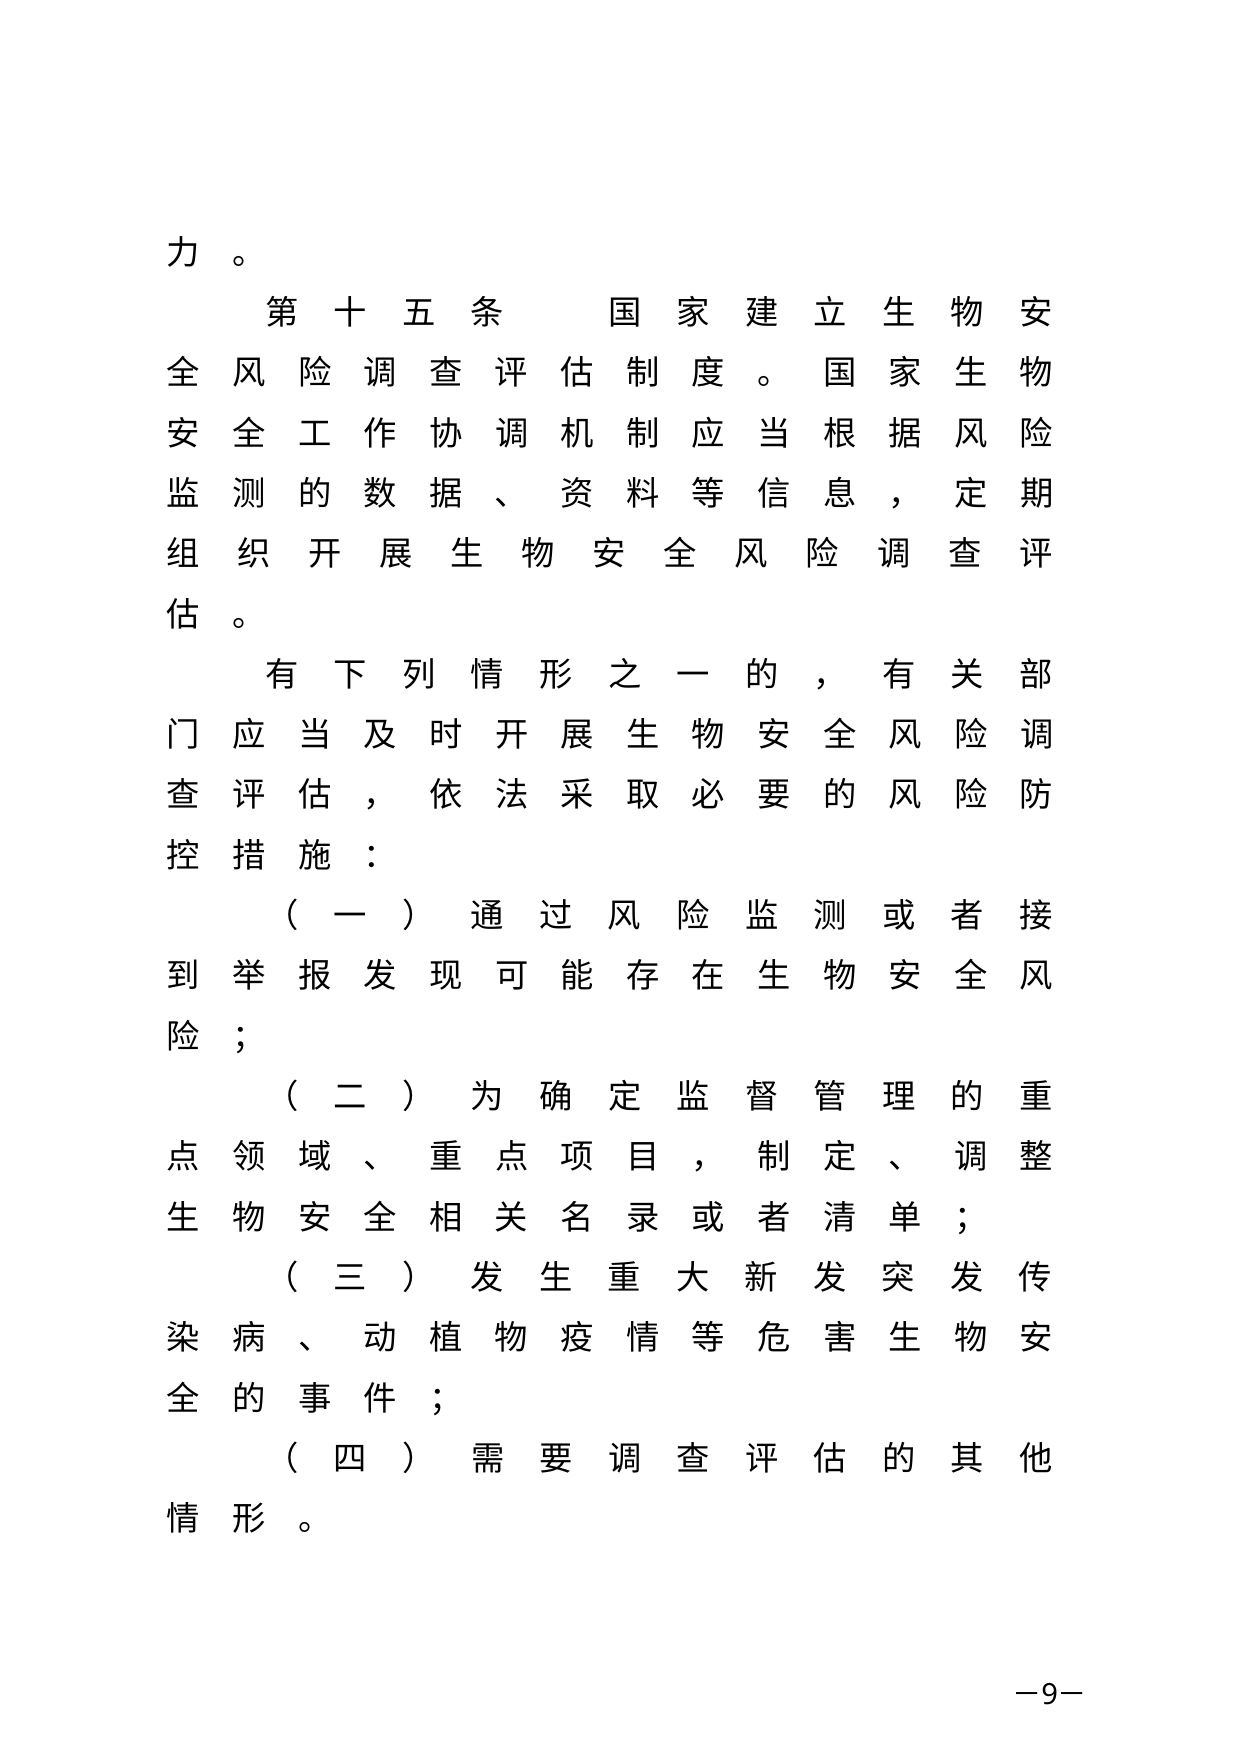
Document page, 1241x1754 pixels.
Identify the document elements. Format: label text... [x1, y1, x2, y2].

text 第十五条 国家建立生物安全风险调查评估制度。国家生物安全工作协调机制应当根据风险监测的数据、资料等信息，定期组织开展生物安全风险调查评估。 [167, 280, 1085, 642]
text （三）发生重大新发突发传染病、动植物疫情等危害生物安全的事件； [167, 1245, 1085, 1426]
text （四）需要调查评估的其他情形。 [167, 1426, 1085, 1546]
text （一）通过风险监测或者接到举报发现可能存在生物安全风险； [167, 883, 1085, 1064]
text 有下列情形之一的，有关部门应当及时开展生物安全风险调查评估，依法采取必要的风险防控措施： [167, 642, 1085, 883]
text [167, 219, 1085, 280]
text （二）为确定监督管理的重点领域、重点项目，制定、调整生物安全相关名录或者清单； [167, 1064, 1085, 1245]
